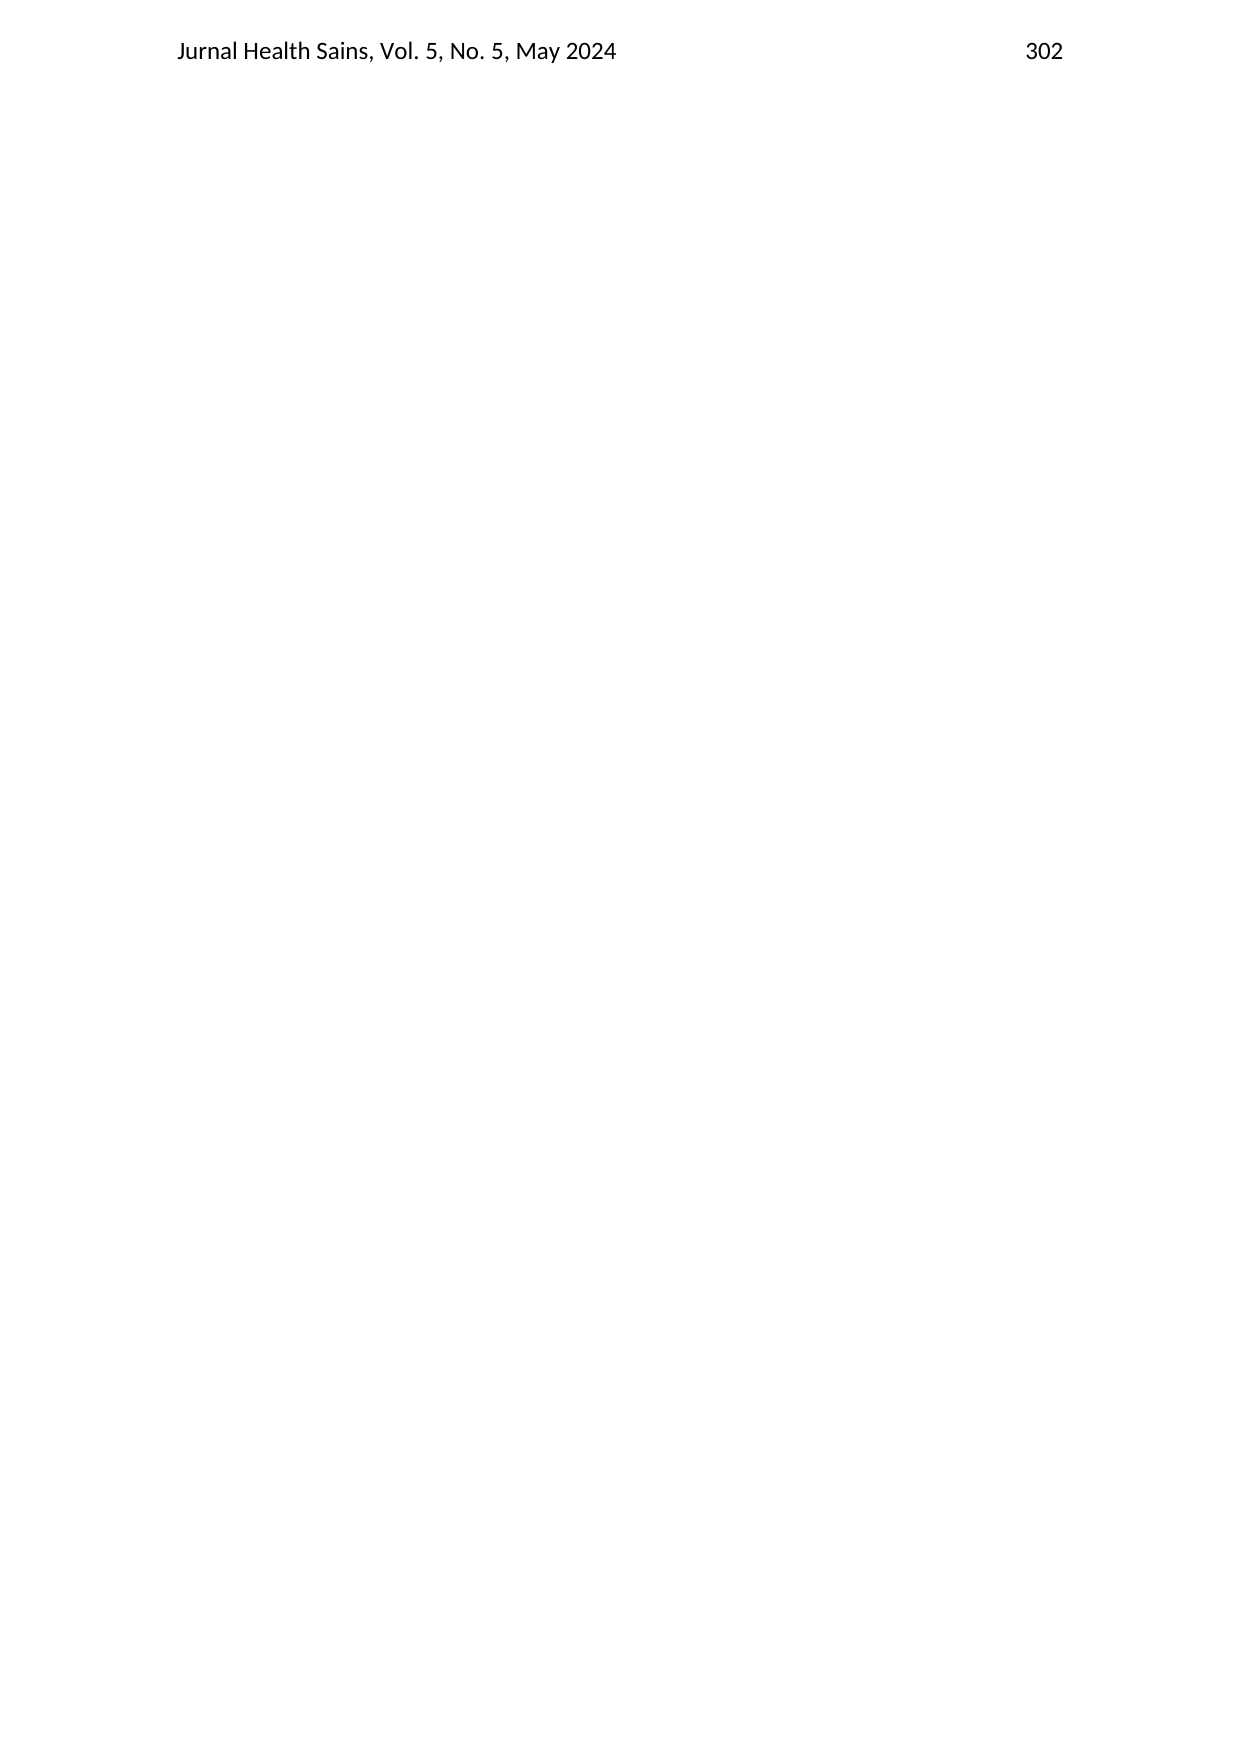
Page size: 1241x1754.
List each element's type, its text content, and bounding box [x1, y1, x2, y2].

text Jurnal Health Sains, Vol. 5, No. 5, May 2024 302 [177, 39, 1090, 64]
